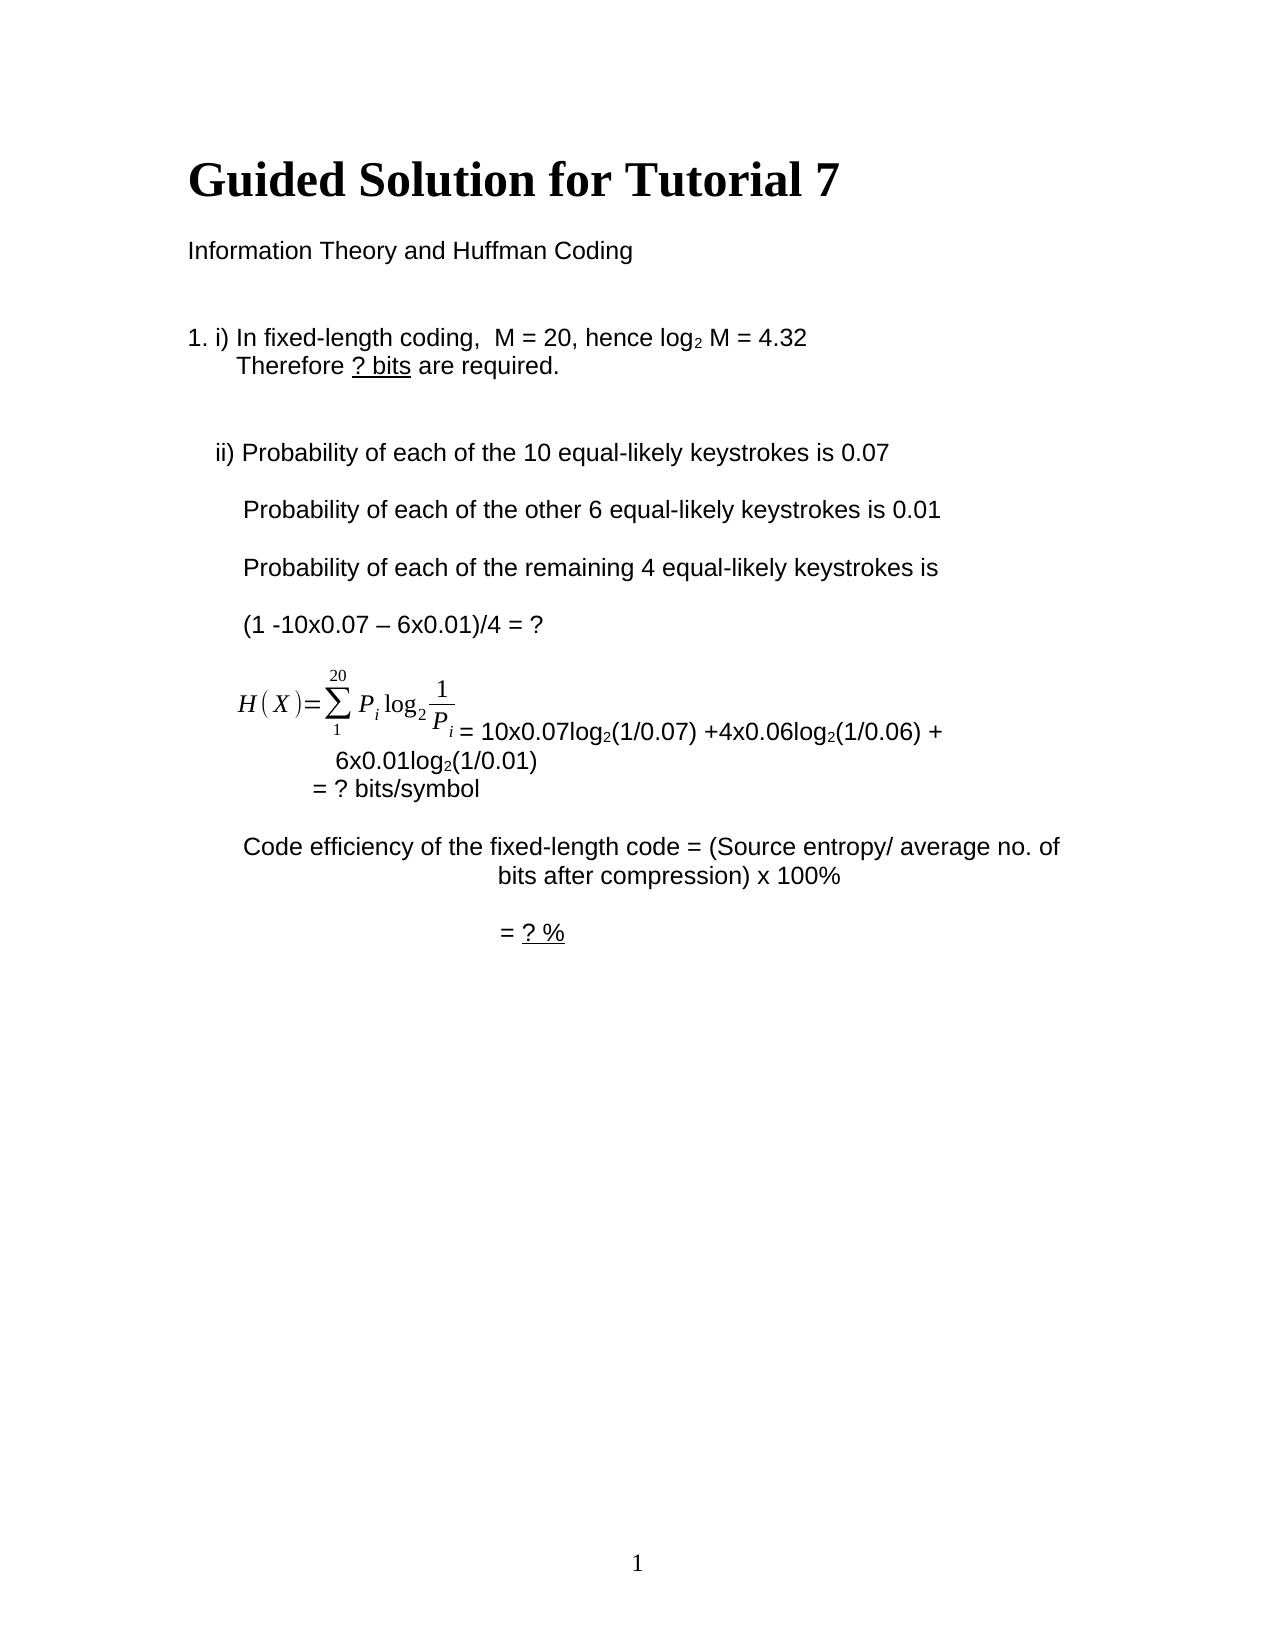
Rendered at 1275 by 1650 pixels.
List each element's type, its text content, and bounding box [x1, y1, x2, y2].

text Code efficiency of the fixed-length code = (Source entropy/ average no. of bits after compression) x 100% [187, 832, 1087, 889]
text Probability of each of the other 6 equal-likely keystrokes is 0.01 [187, 495, 1087, 524]
text 1. i) In fixed-length coding, M = 20, hence log2 M = 4.32 [187, 322, 1087, 351]
text = ? bits/symbol [187, 774, 1087, 803]
text Probability of each of the remaining 4 equal-likely keystrokes is [187, 552, 1087, 581]
text = ? % [187, 918, 1087, 947]
text Information Theory and Huffman Coding [187, 236, 1087, 265]
text Guided Solution for Tutorial 7 [187, 150, 1087, 207]
text ii) Probability of each of the 10 equal-likely keystrokes is 0.07 [187, 437, 1087, 466]
text = 10x0.07log2(1/0.07) +4x0.06log2(1/0.06) + 6x0.01log2(1/0.01) [187, 667, 1087, 774]
text (1 -10x0.07 – 6x0.01)/4 = ? [187, 610, 1087, 639]
text Therefore ? bits are required. [187, 351, 1087, 380]
